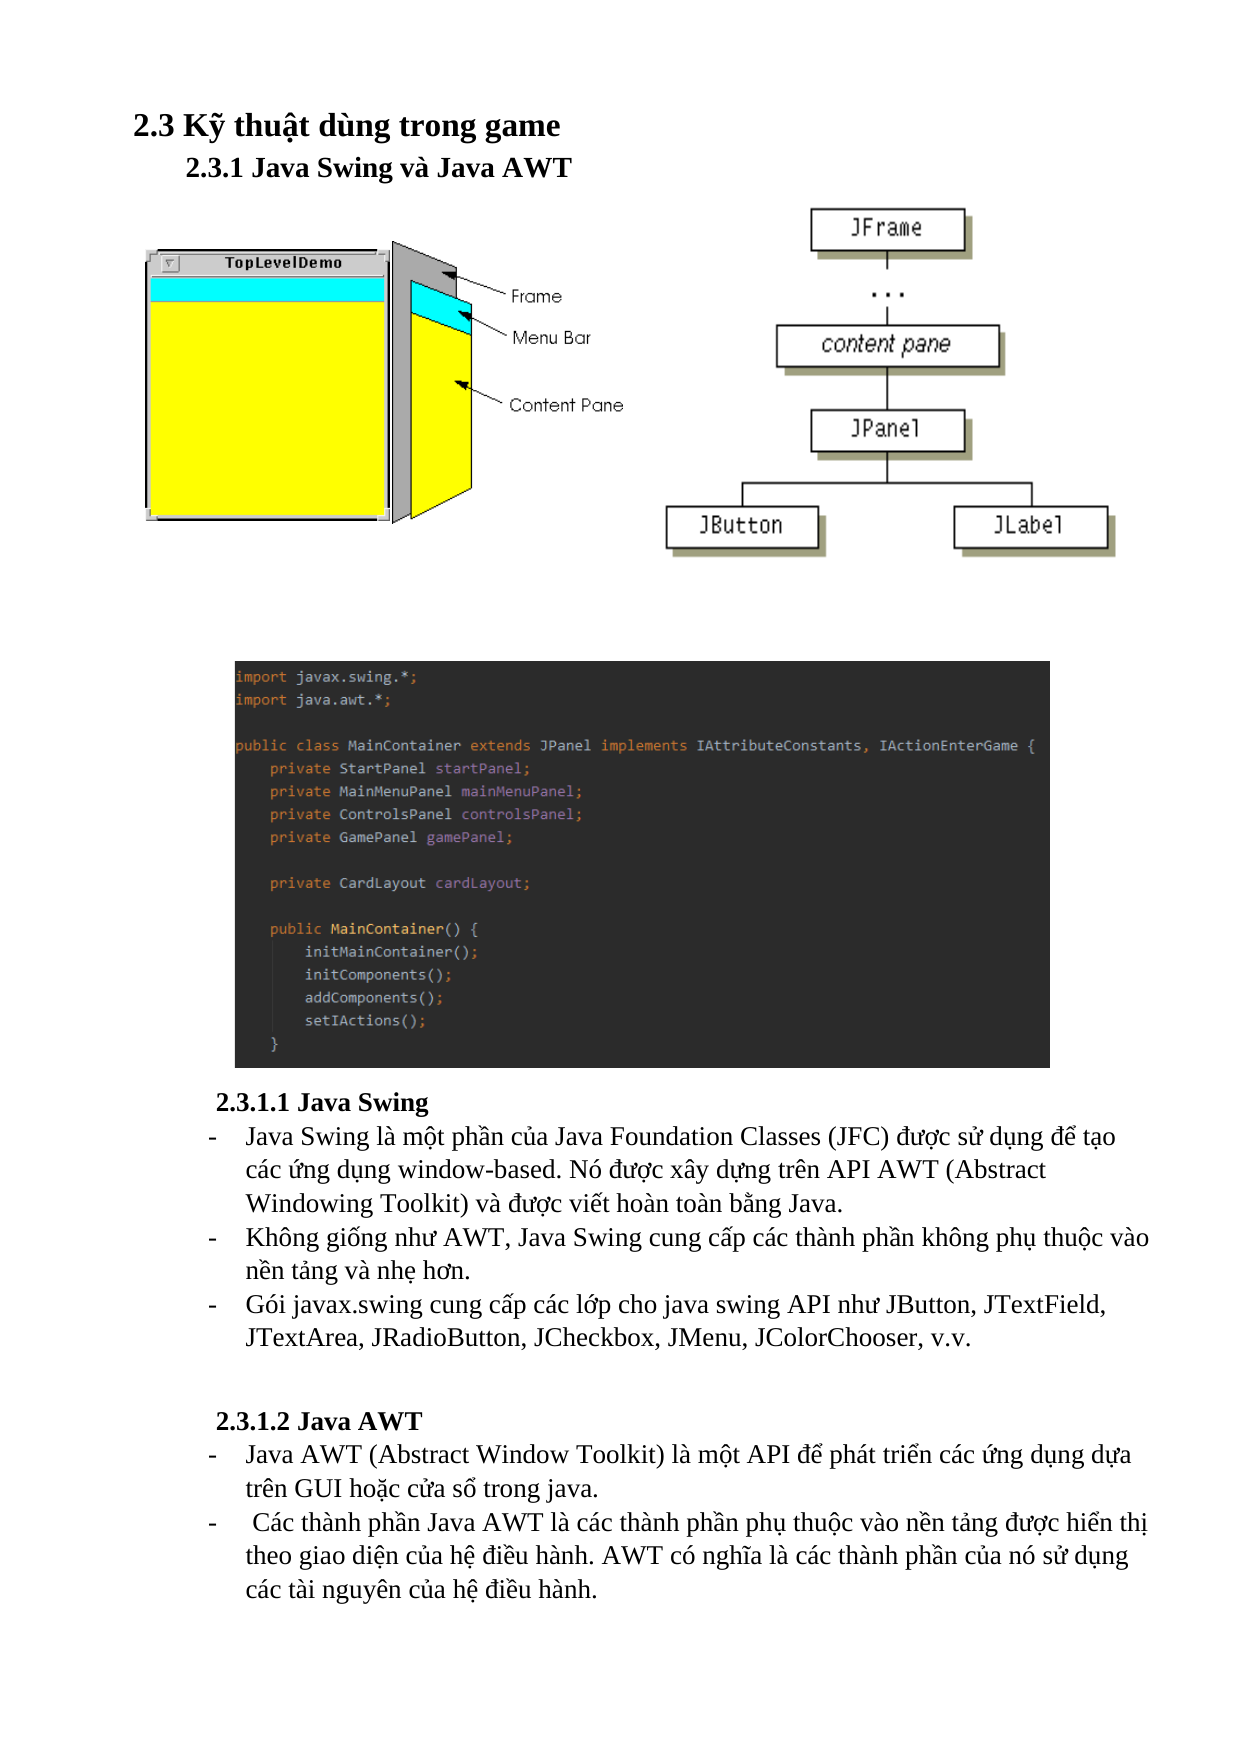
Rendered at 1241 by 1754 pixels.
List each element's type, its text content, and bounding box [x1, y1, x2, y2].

list Java AWT (Abstract Window Toolkit) là một API để phát triển các ứng dụng dựa trên GUI hoặc cửa sổ trong java. [208, 1438, 1152, 1503]
subtitle Java AWT [216, 1405, 1152, 1436]
list Java Swing là một phần của Java Foundation Classes (JFC) được sử dụng để tạo các ứng dụng window-based. Nó được xây dựng trên API AWT (Abstract Windowing Toolkit) và được viết hoàn toàn bằng Java. [208, 1120, 1152, 1218]
list Gói javax.swing cung cấp các lớp cho java swing API như JButton, JTextField, JTextArea, JRadioButton, JCheckbox, JMenu, JColorChooser, v.v. [208, 1288, 1152, 1352]
picture [392, 187, 1152, 581]
subtitle Java Swing và Java AWT [198, 150, 1152, 184]
list Các thành phần Java AWT là các thành phần phụ thuộc vào nền tảng được hiển thị theo giao diện của hệ điều hành. AWT có nghĩa là các thành phần của nó sử dụng các tài nguyên của hệ điều hành. [208, 1506, 1152, 1604]
subtitle Kỹ thuật dùng trong game [133, 105, 1152, 143]
picture [234, 661, 1050, 1068]
list Không giống như AWT, Java Swing cung cấp các thành phần không phụ thuộc vào nền tảng và nhẹ hơn. [208, 1221, 1152, 1285]
subtitle Java Swing [216, 1086, 1152, 1118]
picture [145, 249, 390, 521]
